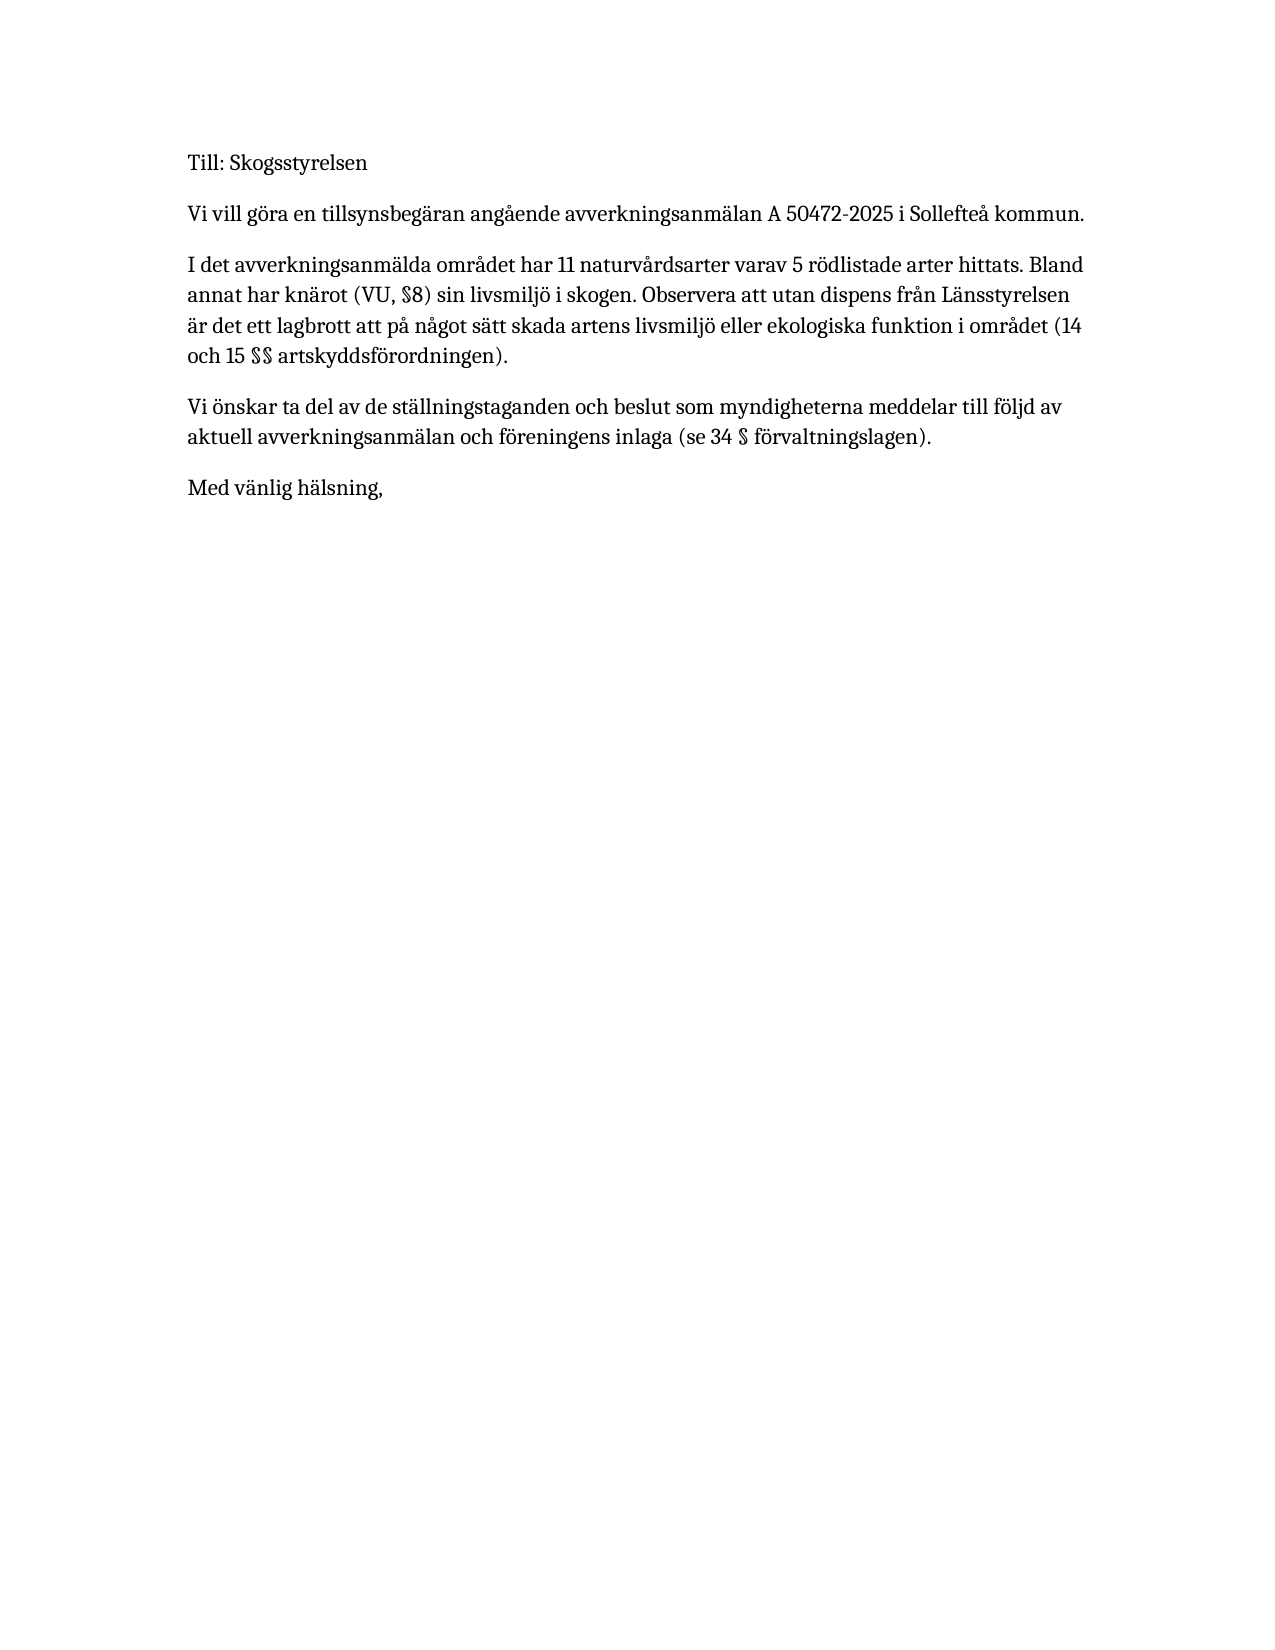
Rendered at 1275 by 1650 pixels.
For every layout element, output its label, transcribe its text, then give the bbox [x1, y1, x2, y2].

text Vi önskar ta del av de ställningstaganden och beslut som myndigheterna meddelar till följd av aktuell avverkningsanmälan och föreningens inlaga (se 34 § förvaltningslagen). [187, 394, 1087, 450]
text Med vänlig hälsning, [187, 475, 1087, 532]
text Vi vill göra en tillsynsbegäran angående avverkningsanmälan A 50472-2025 i Sollefteå kommun. [187, 201, 1087, 227]
text Till: Skogsstyrelsen [187, 150, 1087, 176]
text I det avverkningsanmälda området har 11 naturvårdsarter varav 5 rödlistade arter hittats. Bland annat har knärot (VU, §8) sin livsmiljö i skogen. Observera att utan dispens från Länsstyrelsen är det ett lagbrott att på något sätt skada artens livsmiljö eller ekologiska funktion i området (14 och 15 §§ artskyddsförordningen). [187, 252, 1087, 369]
